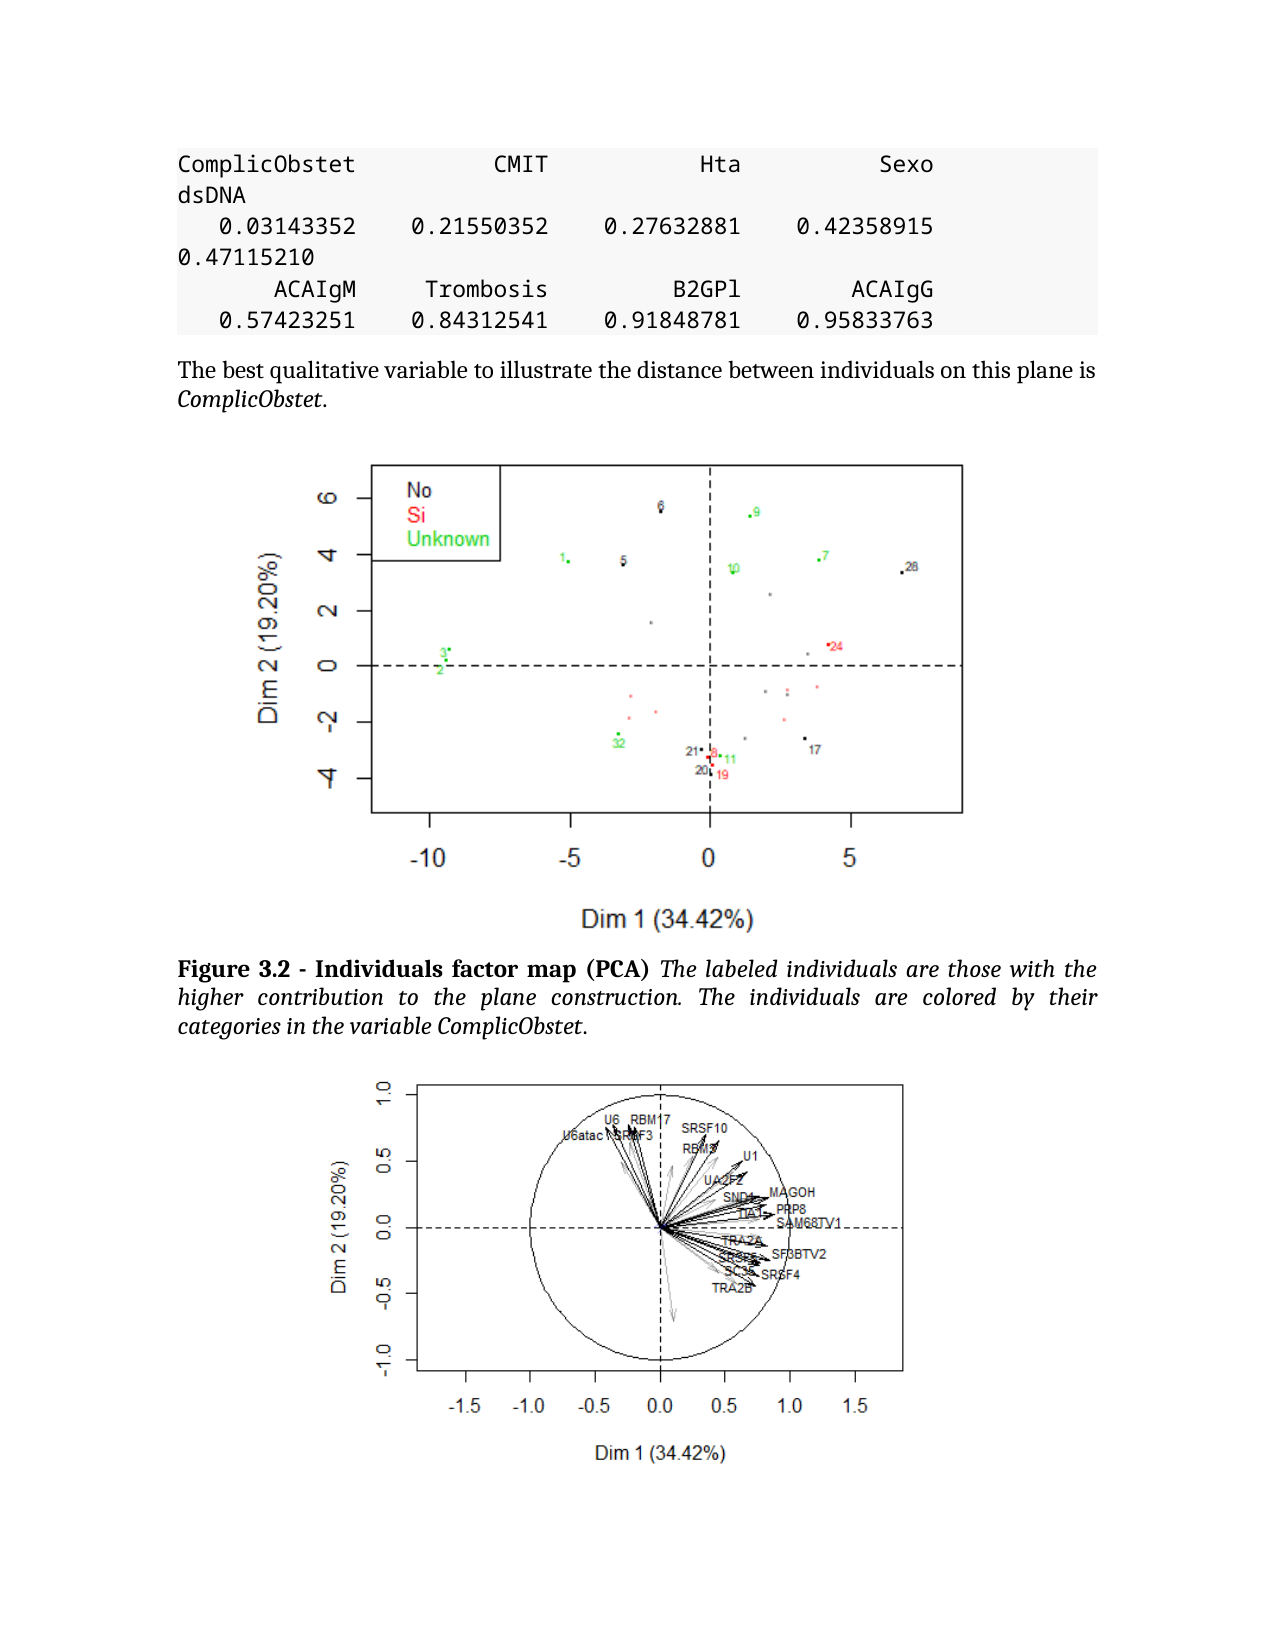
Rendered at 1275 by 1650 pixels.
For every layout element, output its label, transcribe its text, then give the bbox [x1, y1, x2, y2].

text The best qualitative variable to illustrate the distance between individuals on this plane is ComplicObstet. [177, 356, 1098, 413]
text Figure 3.2 - Individuals factor map (PCA) The labeled individuals are those with the higher contribution to the plane construction. The individuals are colored by their categories in the variable ComplicObstet. [177, 954, 1098, 1041]
picture [250, 432, 1026, 936]
picture [325, 1059, 951, 1466]
text ComplicObstet CMIT Hta Sexo dsDNA 0.03143352 0.21550352 0.27632881 0.42358915 0.47115210 ACAIgM Trombosis B2GPl ACAIgG 0.57423251 0.84312541 0.91848781 0.95833763 [177, 148, 1098, 335]
